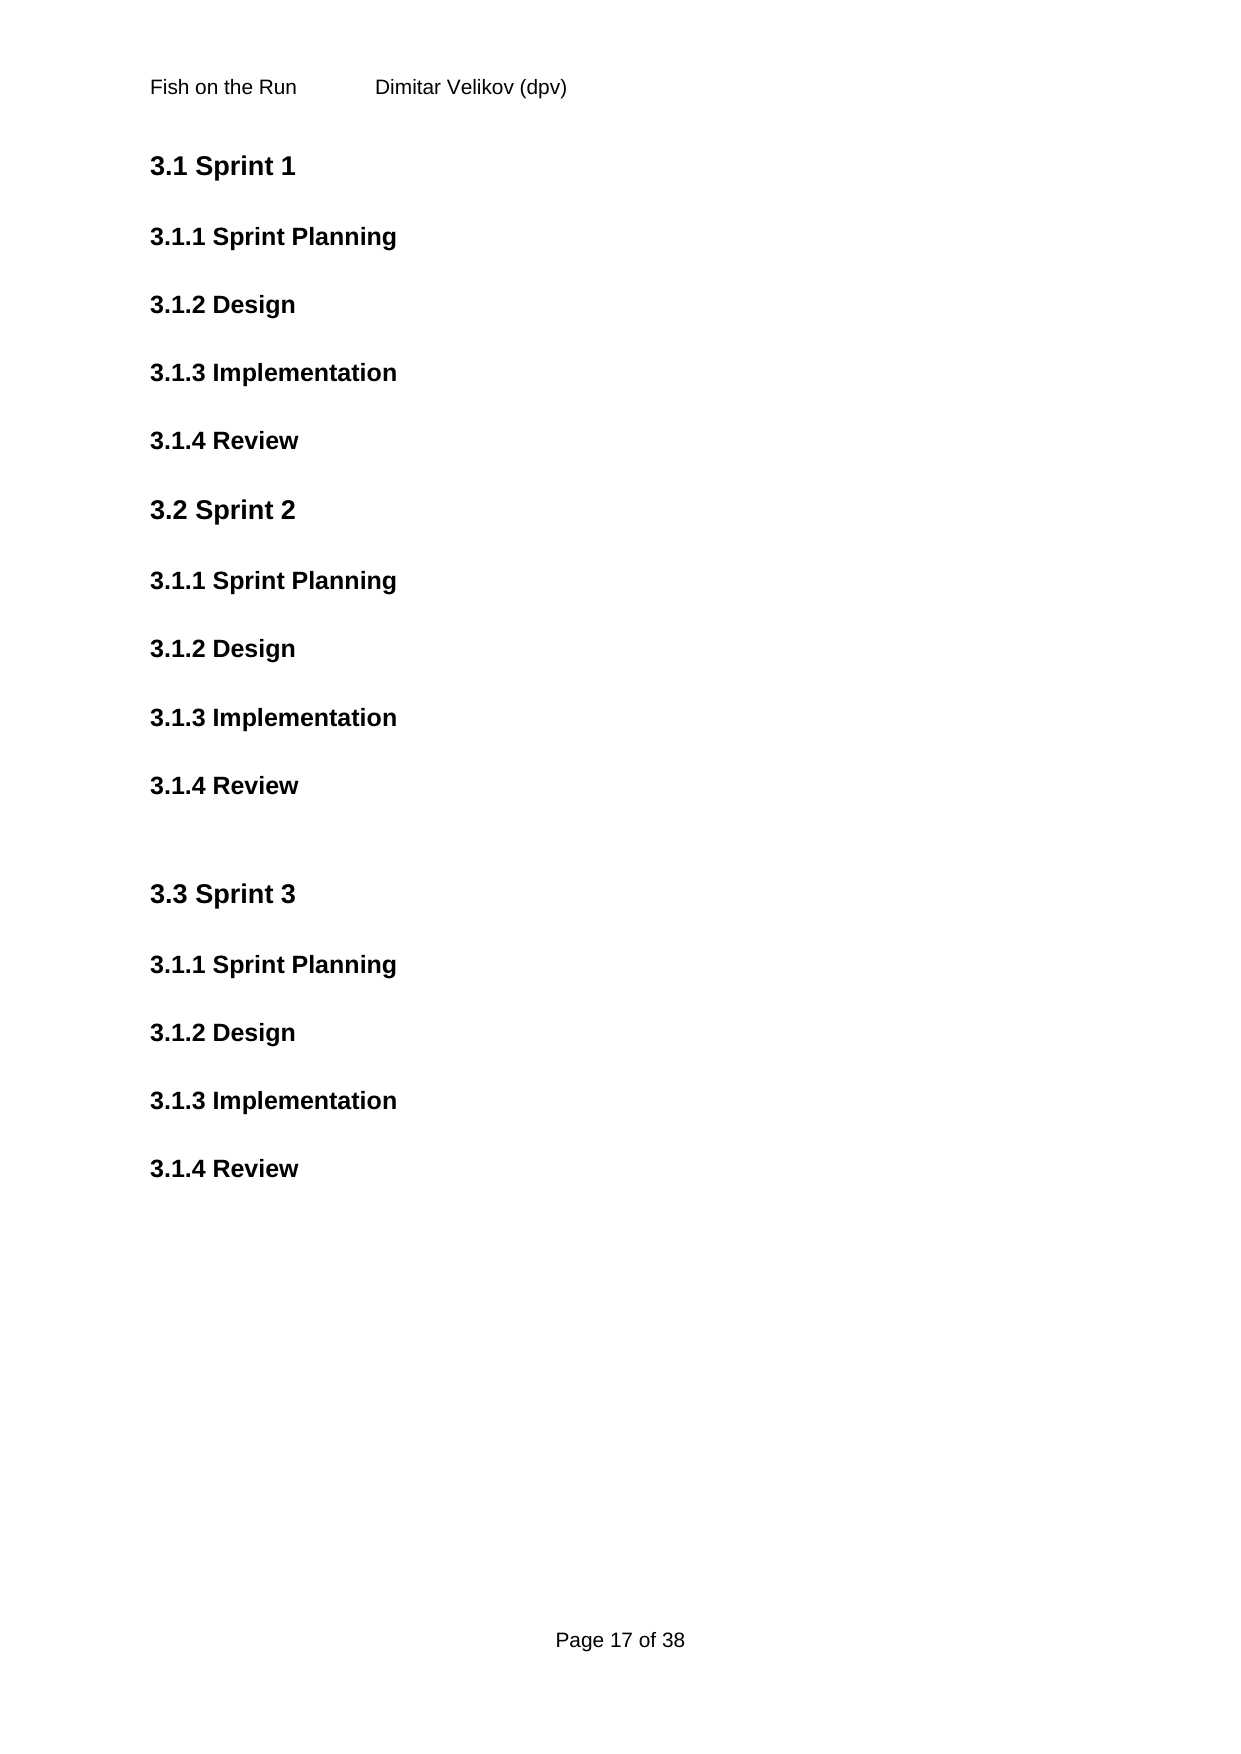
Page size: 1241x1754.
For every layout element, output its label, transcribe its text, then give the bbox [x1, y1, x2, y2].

subtitle 3.3 Sprint 3 [150, 878, 1090, 909]
subtitle 3.1.3 Implementation [150, 702, 1090, 731]
subtitle 3.1.4 Review [150, 1154, 1090, 1183]
subtitle 3.1.3 Implementation [150, 358, 1090, 387]
subtitle 3.1 Sprint 1 [150, 150, 1090, 181]
subtitle 3.1.2 Design [150, 1018, 1090, 1047]
subtitle 3.1.1 Sprint Planning [150, 950, 1090, 979]
subtitle 3.1.1 Sprint Planning [150, 566, 1090, 595]
subtitle 3.1.3 Implementation [150, 1086, 1090, 1115]
subtitle 3.1.2 Design [150, 290, 1090, 319]
subtitle 3.1.4 Review [150, 426, 1090, 455]
subtitle 3.1.1 Sprint Planning [150, 222, 1090, 251]
subtitle 3.2 Sprint 2 [150, 494, 1090, 526]
subtitle 3.1.4 Review [150, 771, 1090, 799]
subtitle 3.1.2 Design [150, 634, 1090, 663]
